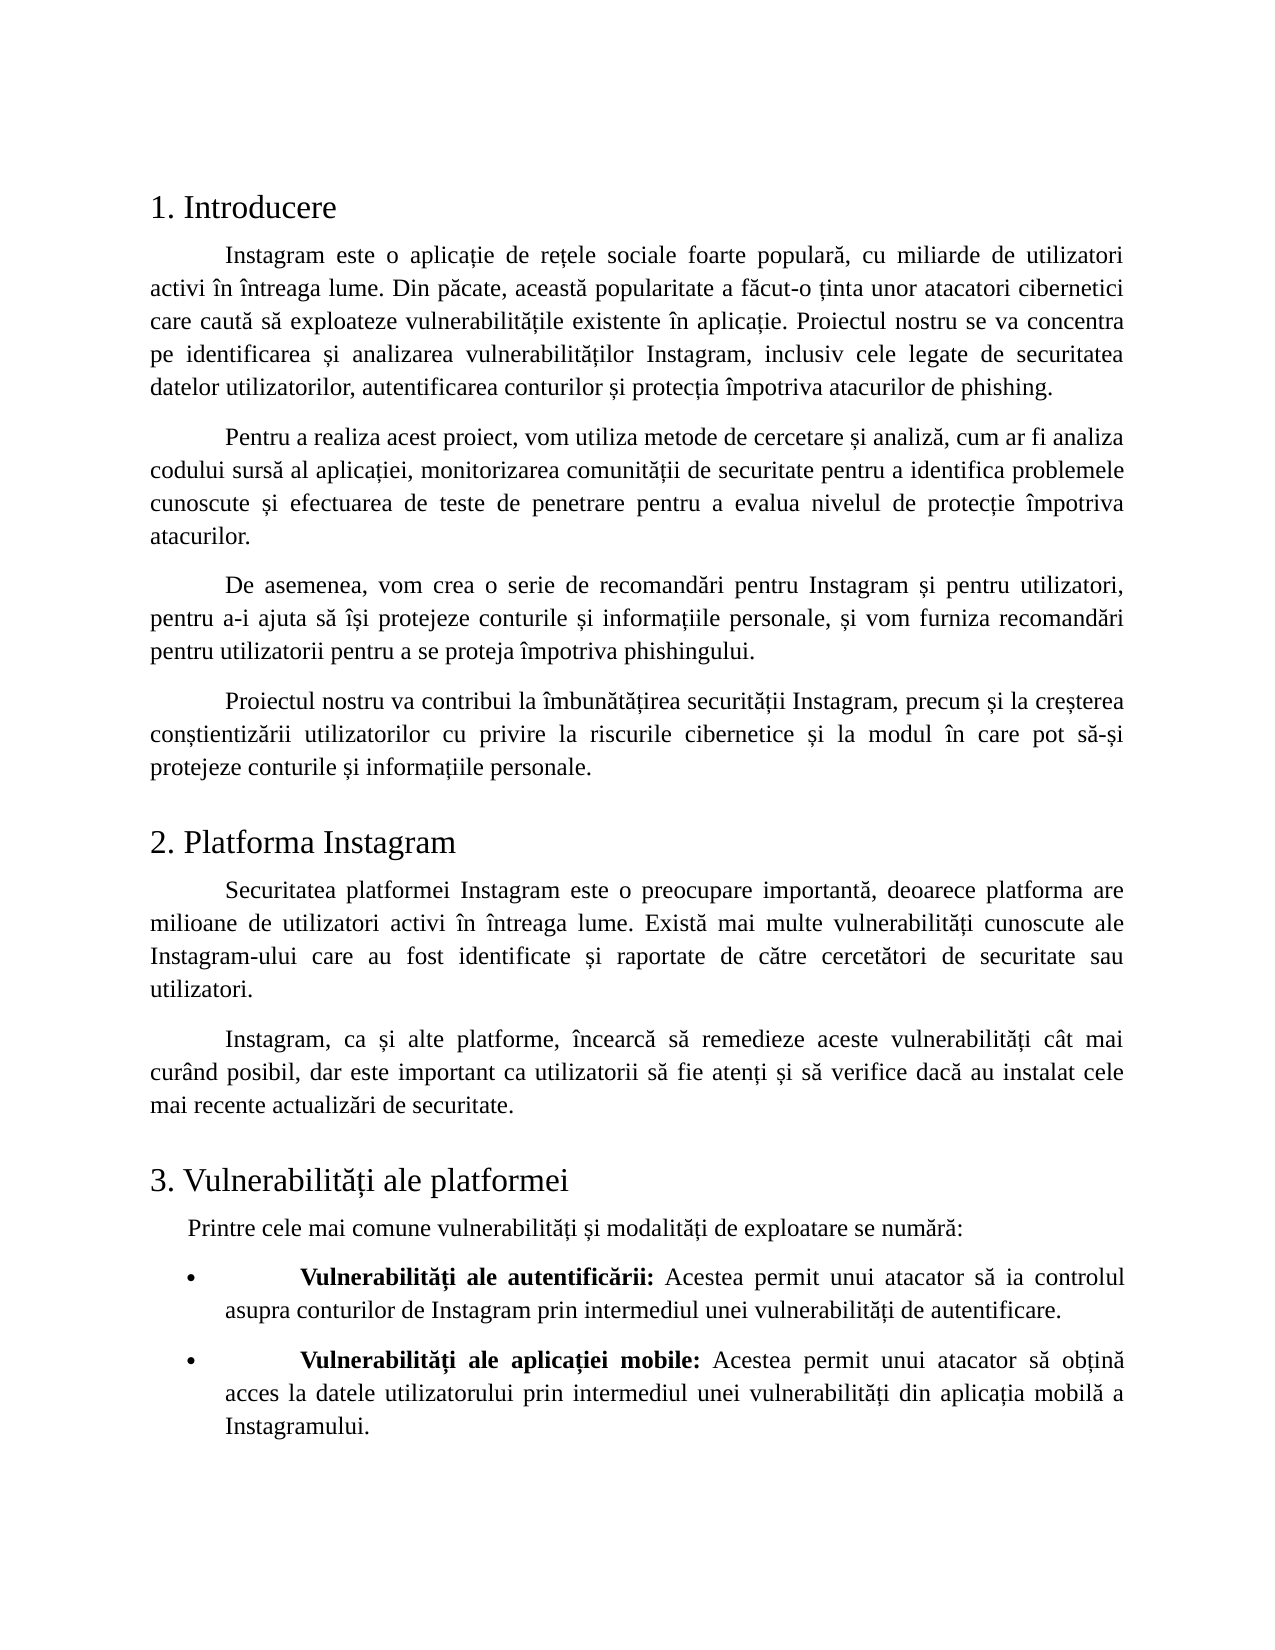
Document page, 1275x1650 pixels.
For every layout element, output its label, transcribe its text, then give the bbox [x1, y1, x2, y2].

text De asemenea, vom crea o serie de recomandări pentru Instagram și pentru utilizatori, pentru a-i ajuta să își protejeze conturile și informațiile personale, și vom furniza recomandări pentru utilizatorii pentru a se proteja împotriva phishingului. [150, 570, 1125, 665]
text Printre cele mai comune vulnerabilități și modalități de exploatare se numără: [150, 1213, 1125, 1242]
text Securitatea platformei Instagram este o preocupare importantă, deoarece platforma are milioane de utilizatori activi în întreaga lume. Există mai multe vulnerabilități cunoscute ale Instagram-ului care au fost identificate și raportate de către cercetători de securitate sau utilizatori. [150, 875, 1125, 1003]
text Instagram, ca și alte platforme, încearcă să remedieze aceste vulnerabilități cât mai curând posibil, dar este important ca utilizatorii să fie atenți și să verifice dacă au instalat cele mai recente actualizări de securitate. [150, 1024, 1125, 1119]
subtitle 3. Vulnerabilități ale platformei [150, 1160, 1125, 1199]
subtitle 1. Introducere [150, 187, 1125, 226]
list Vulnerabilități ale autentificării: Acestea permit unui atacator să ia controlul asupra conturilor de Instagram prin intermediul unei vulnerabilități de autentificare. [187, 1262, 1125, 1324]
text Instagram este o aplicație de rețele sociale foarte populară, cu miliarde de utilizatori activi în întreaga lume. Din păcate, această popularitate a făcut-o ținta unor atacatori cibernetici care caută să exploateze vulnerabilitățile existente în aplicație. Proiectul nostru se va concentra pe identificarea și analizarea vulnerabilităților Instagram, inclusiv cele legate de securitatea datelor utilizatorilor, autentificarea conturilor și protecția împotriva atacurilor de phishing. [150, 240, 1125, 401]
subtitle 2. Platforma Instagram [150, 823, 1125, 861]
text Proiectul nostru va contribui la îmbunătățirea securității Instagram, precum și la creșterea conștientizării utilizatorilor cu privire la riscurile cibernetice și la modul în care pot să-și protejeze conturile și informațiile personale. [150, 686, 1125, 781]
list Vulnerabilități ale aplicației mobile: Acestea permit unui atacator să obțină acces la datele utilizatorului prin intermediul unei vulnerabilități din aplicația mobilă a Instagramului. [187, 1345, 1125, 1440]
text Pentru a realiza acest proiect, vom utiliza metode de cercetare și analiză, cum ar fi analiza codului sursă al aplicației, monitorizarea comunității de securitate pentru a identifica problemele cunoscute și efectuarea de teste de penetrare pentru a evalua nivelul de protecție împotriva atacurilor. [150, 422, 1125, 549]
